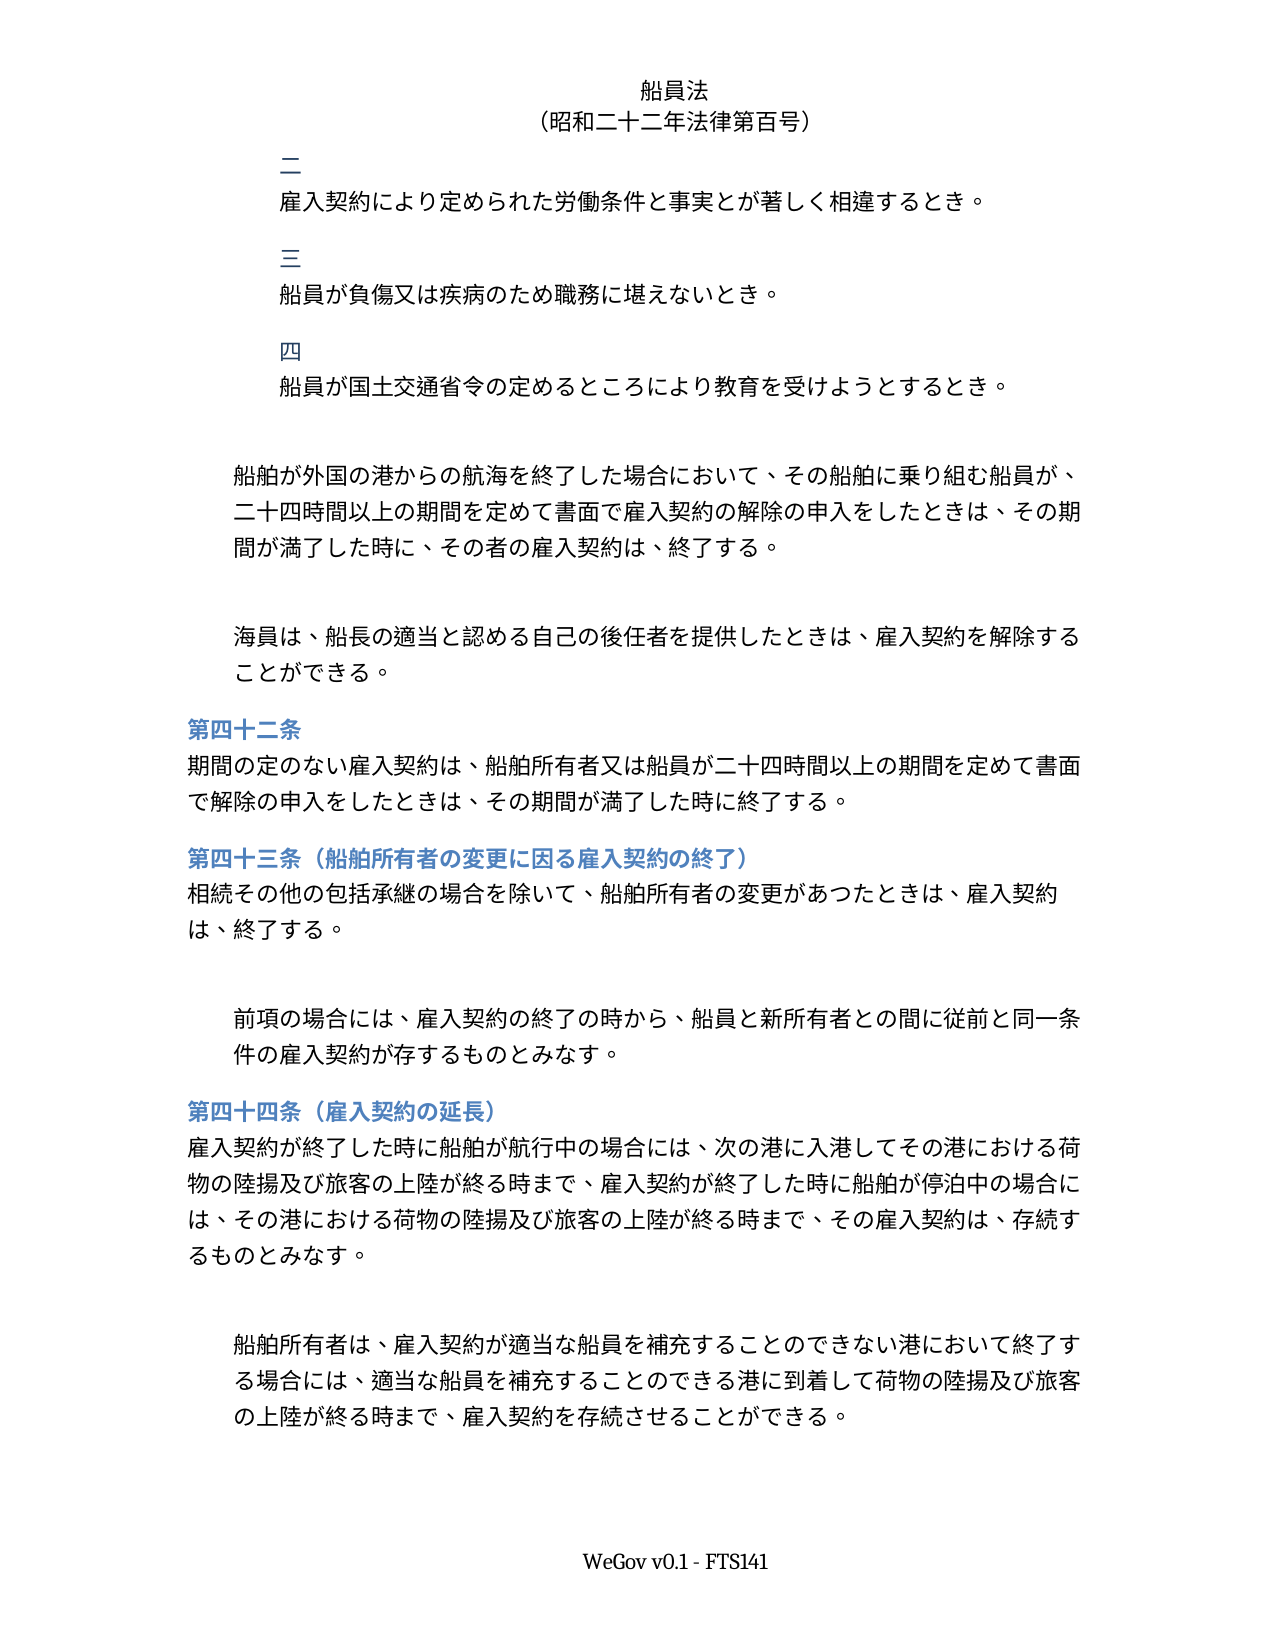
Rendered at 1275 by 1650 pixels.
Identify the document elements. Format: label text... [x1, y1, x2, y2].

subtitle 四 [279, 335, 1087, 367]
text 期間の定のない雇入契約は、船舶所有者又は船員が二十四時間以上の期間を定めて書面で解除の申入をしたときは、その期間が満了した時に終了する。 [187, 750, 1087, 817]
text 海員は、船長の適当と認める自己の後任者を提供したときは、雇入契約を解除することができる。 [233, 621, 1087, 688]
text 雇入契約が終了した時に船舶が航行中の場合には、次の港に入港してその港における荷物の陸揚及び旅客の上陸が終る時まで、雇入契約が終了した時に船舶が停泊中の場合には、その港における荷物の陸揚及び旅客の上陸が終る時まで、その雇入契約は、存続するものとみなす。 [187, 1132, 1087, 1271]
subtitle 第四十四条（雇入契約の延長） [187, 1096, 1087, 1127]
text 雇入契約により定められた労働条件と事実とが著しく相違するとき。 [279, 186, 1087, 217]
text 船舶が外国の港からの航海を終了した場合において、その船舶に乗り組む船員が、二十四時間以上の期間を定めて書面で雇入契約の解除の申入をしたときは、その期間が満了した時に、その者の雇入契約は、終了する。 [233, 460, 1087, 563]
subtitle 第四十三条（船舶所有者の変更に因る雇入契約の終了） [187, 842, 1087, 874]
text 船員が負傷又は疾病のため職務に堪えないとき。 [279, 279, 1087, 310]
subtitle 第四十二条 [187, 714, 1087, 745]
subtitle 二 [279, 150, 1087, 181]
text 船員が国土交通省令の定めるところにより教育を受けようとするとき。 [279, 371, 1087, 403]
subtitle 三 [279, 243, 1087, 274]
text 相続その他の包括承継の場合を除いて、船舶所有者の変更があつたときは、雇入契約は、終了する。 [187, 878, 1087, 946]
text 船舶所有者は、雇入契約が適当な船員を補充することのできない港において終了する場合には、適当な船員を補充することのできる港に到着して荷物の陸揚及び旅客の上陸が終る時まで、雇入契約を存続させることができる。 [233, 1329, 1087, 1432]
text 前項の場合には、雇入契約の終了の時から、船員と新所有者との間に従前と同一条件の雇入契約が存するものとみなす。 [233, 1003, 1087, 1071]
